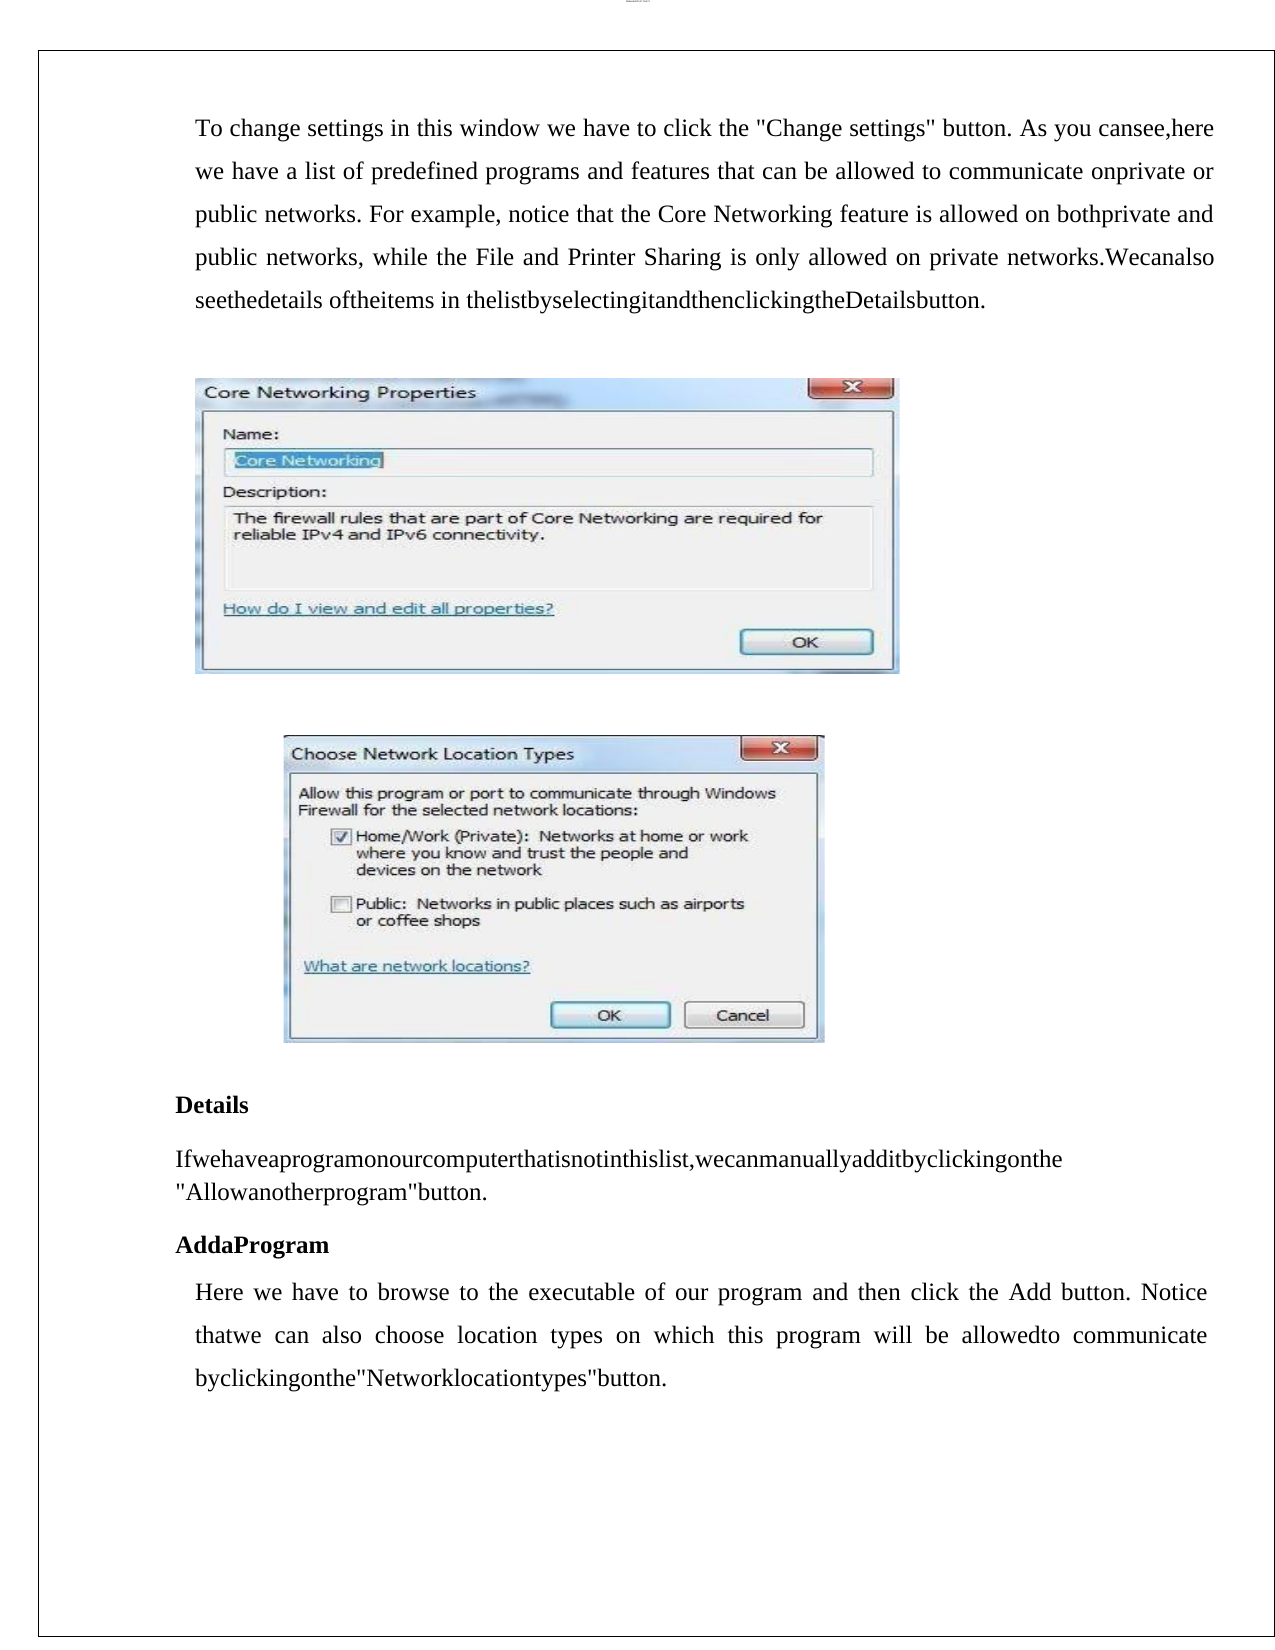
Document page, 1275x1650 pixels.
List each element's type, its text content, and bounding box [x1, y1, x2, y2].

picture [195, 378, 900, 674]
text Here we have to browse to the executable of our program and then click the Add button. Notice thatwe can also choose location types on which this program will be allowedto communicate byclickingonthe"Networklocationtypes"button. [195, 1277, 1208, 1392]
text Ifwehaveaprogramonourcomputerthatisnotinthislist,wecanmanuallyadditbyclickingonthe "Allowanotherprogram"button. [175, 1144, 1200, 1206]
subtitle Details [175, 1090, 1274, 1118]
picture [283, 735, 825, 1043]
subtitle AddaProgram [175, 1230, 1274, 1259]
text To change settings in this window we have to click the "Change settings" button. As you cansee,here we have a list of predefined programs and features that can be allowed to communicate onprivate or public networks. For example, notice that the Core Networking feature is allowed on bothprivate and public networks, while the File and Printer Sharing is only allowed on private networks.Wecanalso seethedetails oftheitems in thelistbyselectingitandthenclickingtheDetailsbutton. [195, 113, 1216, 314]
